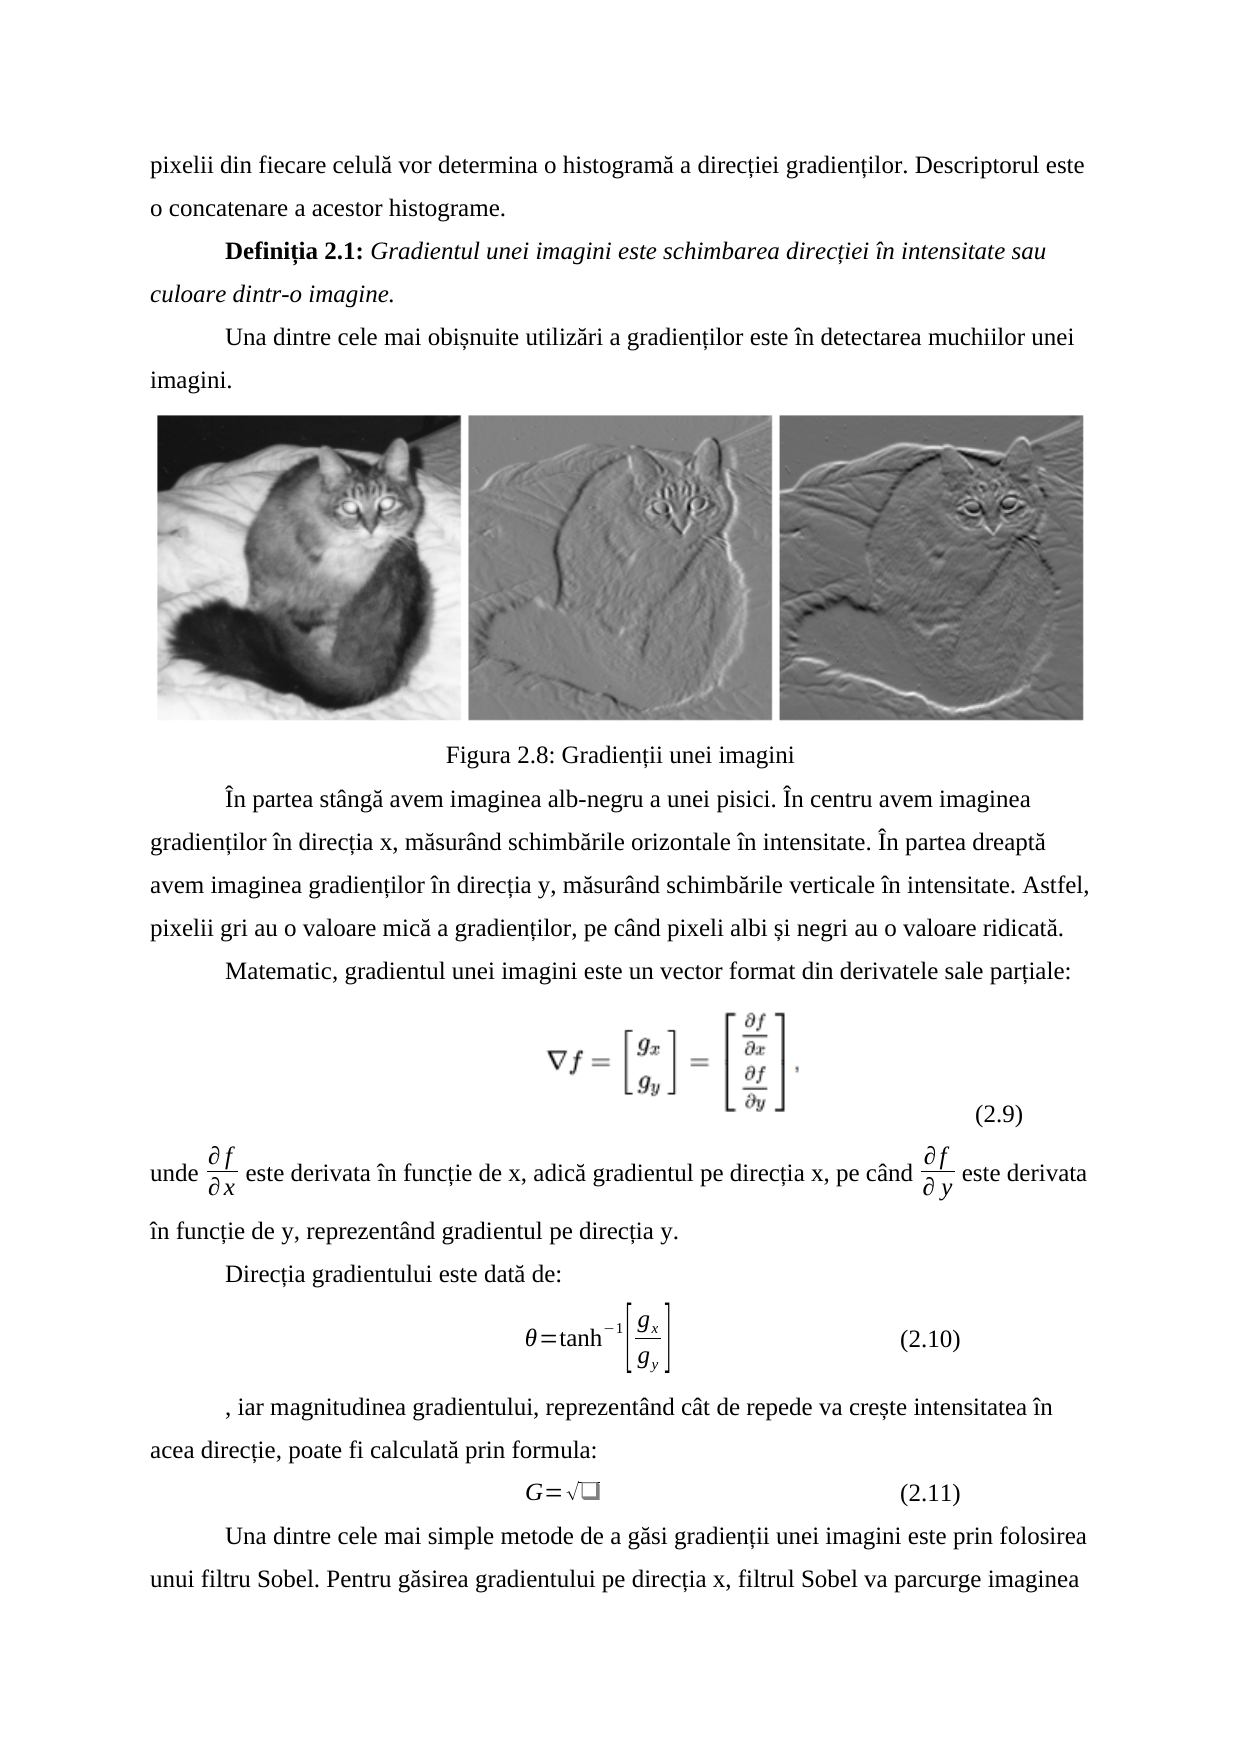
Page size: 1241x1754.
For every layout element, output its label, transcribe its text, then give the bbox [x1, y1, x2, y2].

text Matematic, gradientul unei imagini este un vector format din derivatele sale parțiale: [150, 956, 1090, 985]
text Una dintre cele mai obișnuite utilizări a gradienților este în detectarea muchiilor unei imagini. [150, 322, 1090, 394]
text unde este derivata în funcție de x, adică gradientul pe direcția x, pe când este derivata în funcție de y, reprezentând gradientul pe direcția y. [150, 1143, 1090, 1245]
text , iar magnitudinea gradientului, reprezentând cât de repede va crește intensitatea în acea direcție, poate fi calculată prin formula: [150, 1392, 1090, 1464]
text În partea stângă avem imaginea alb-negru a unei pisici. În centru avem imaginea gradienților în direcția x, măsurând schimbările orizontale în intensitate. În partea dreaptă avem imaginea gradienților în direcția y, măsurând schimbările verticale în intensitate. Astfel, pixelii gri au o valoare mică a gradienților, pe când pixeli albi și negri au o valoare ridicată. [150, 784, 1090, 942]
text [150, 1521, 1090, 1593]
text Figura 2.8: Gradienții unei imagini [150, 741, 1090, 769]
text (2.11) [450, 1478, 1090, 1507]
picture [525, 999, 802, 1123]
text Direcția gradientului este dată de: [150, 1259, 1090, 1288]
text Definiția 2.1: Gradientul unei imagini este schimbarea direcției în intensitate sau culoare dintr-o imagine. [150, 236, 1090, 308]
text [150, 150, 1090, 222]
text (2.10) [450, 1302, 1090, 1375]
picture [150, 408, 1091, 728]
